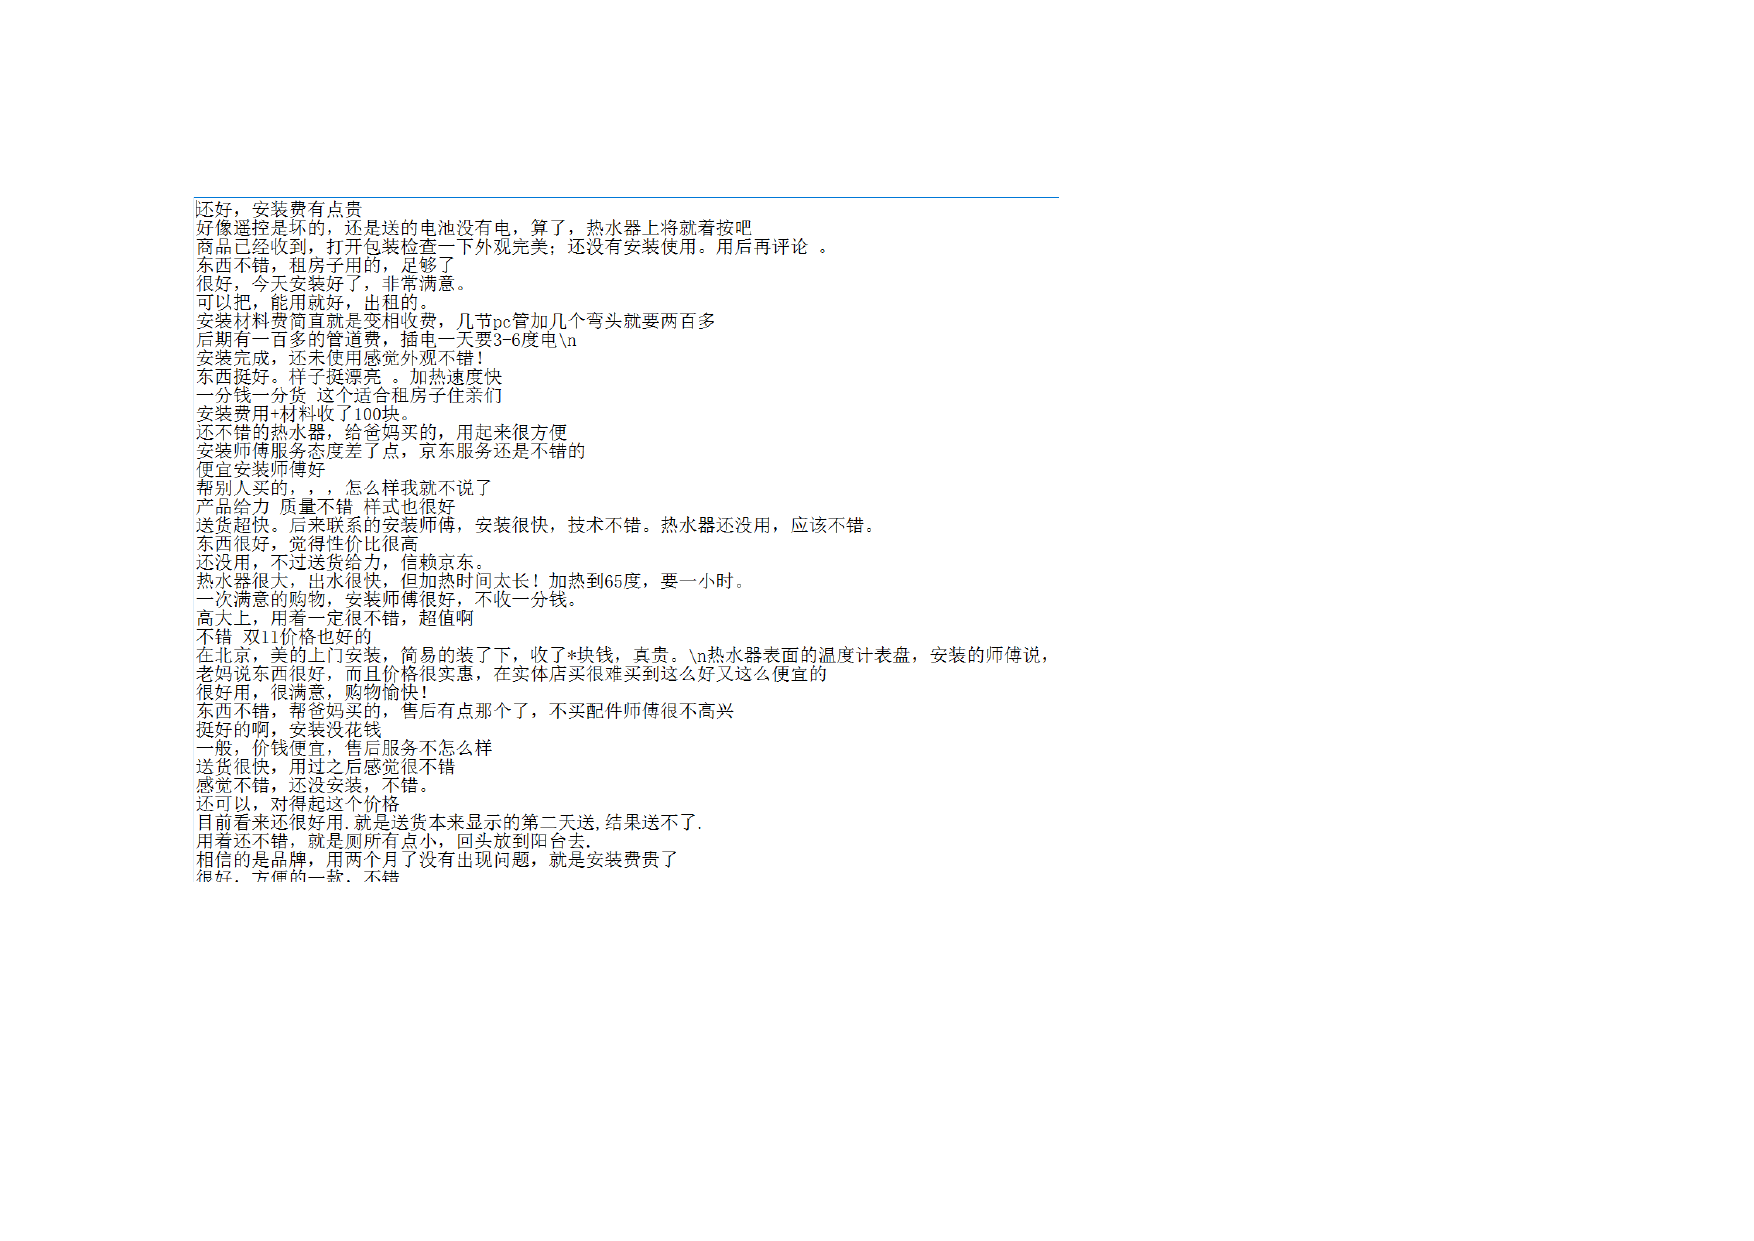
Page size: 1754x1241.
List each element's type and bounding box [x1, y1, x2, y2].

picture [193, 197, 1059, 882]
